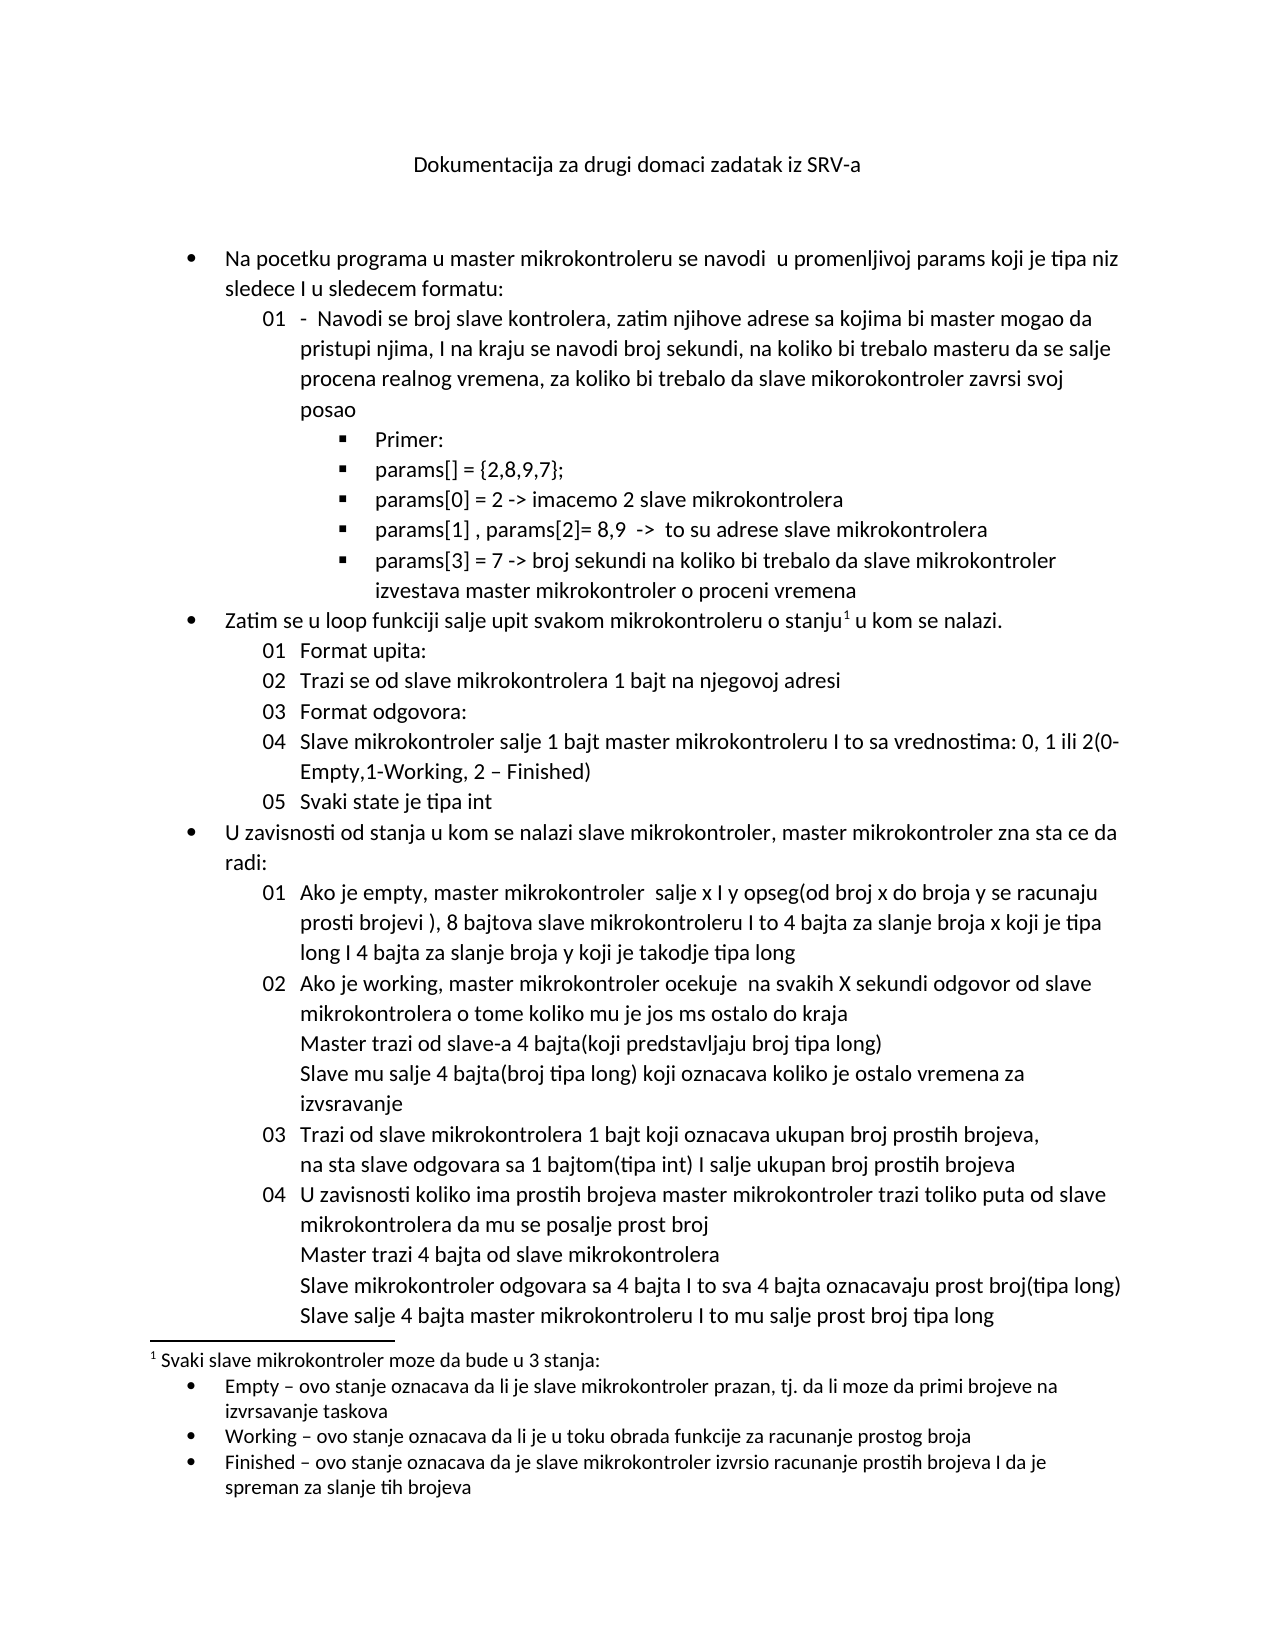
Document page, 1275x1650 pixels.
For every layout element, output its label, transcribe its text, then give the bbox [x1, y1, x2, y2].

list Primer: [337, 425, 1125, 453]
list Slave mikrokontroler odgovara sa 4 bajta I to sva 4 bajta oznacavaju prost broj(tipa long) [300, 1271, 1125, 1299]
list Slave mikrokontroler salje 1 bajt master mikrokontroleru I to sa vrednostima: 0, 1 ili 2(0-Empty,1-Working, 2 – Finished) [262, 727, 1125, 785]
list Ako je working, master mikrokontroler ocekuje na svakih X sekundi odgovor od slave mikrokontrolera o tome koliko mu je jos ms ostalo do kraja [262, 969, 1125, 1027]
list U zavisnosti koliko ima prostih brojeva master mikrokontroler trazi toliko puta od slave mikrokontrolera da mu se posalje prost broj [262, 1180, 1125, 1238]
list Na pocetku programa u master mikrokontroleru se navodi u promenljivoj params koji je tipa niz sledece I u sledecem formatu: [187, 244, 1125, 302]
list Svaki state je tipa int [262, 787, 1125, 816]
list Slave mu salje 4 bajta(broj tipa long) koji oznacava koliko je ostalo vremena za izvsravanje [300, 1059, 1125, 1118]
list Format upita: [262, 636, 1125, 664]
list Format odgovora: [262, 697, 1125, 725]
list params[1] , params[2]= 8,9 -> to su adrese slave mikrokontrolera [337, 516, 1125, 544]
list Master trazi od slave-a 4 bajta(koji predstavljaju broj tipa long) [300, 1029, 1125, 1057]
list Trazi se od slave mikrokontrolera 1 bajt na njegovoj adresi [262, 667, 1125, 695]
list - Navodi se broj slave kontrolera, zatim njihove adrese sa kojima bi master mogao da pristupi njima, I na kraju se navodi broj sekundi, na koliko bi trebalo masteru da se salje procena realnog vremena, za koliko bi trebalo da slave mikorokontroler zavrsi svoj posao [262, 304, 1125, 423]
list params[] = {2,8,9,7}; [337, 455, 1125, 483]
list params[3] = 7 -> broj sekundi na koliko bi trebalo da slave mikrokontroler izvestava master mikrokontroler o proceni vremena [337, 546, 1125, 604]
list Slave salje 4 bajta master mikrokontroleru I to mu salje prost broj tipa long [300, 1301, 1125, 1329]
list params[0] = 2 -> imacemo 2 slave mikrokontrolera [337, 485, 1125, 513]
list U zavisnosti od stanja u kom se nalazi slave mikrokontroler, master mikrokontroler zna sta ce da radi: [187, 818, 1125, 876]
list Ako je empty, master mikrokontroler salje x I y opseg(od broj x do broja y se racunaju prosti brojevi ), 8 bajtova slave mikrokontroleru I to 4 bajta za slanje broja x koji je tipa long I 4 bajta za slanje broja y koji je takodje tipa long [262, 878, 1125, 967]
list Master trazi 4 bajta od slave mikrokontrolera [300, 1241, 1125, 1269]
list na sta slave odgovara sa 1 bajtom(tipa int) I salje ukupan broj prostih brojeva [300, 1150, 1125, 1178]
list Trazi od slave mikrokontrolera 1 bajt koji oznacava ukupan broj prostih brojeva, [262, 1120, 1125, 1148]
list Zatim se u loop funkciji salje upit svakom mikrokontroleru o stanju u kom se nalazi. [187, 606, 1125, 634]
text Dokumentacija za drugi domaci zadatak iz SRV-a [150, 150, 1125, 178]
